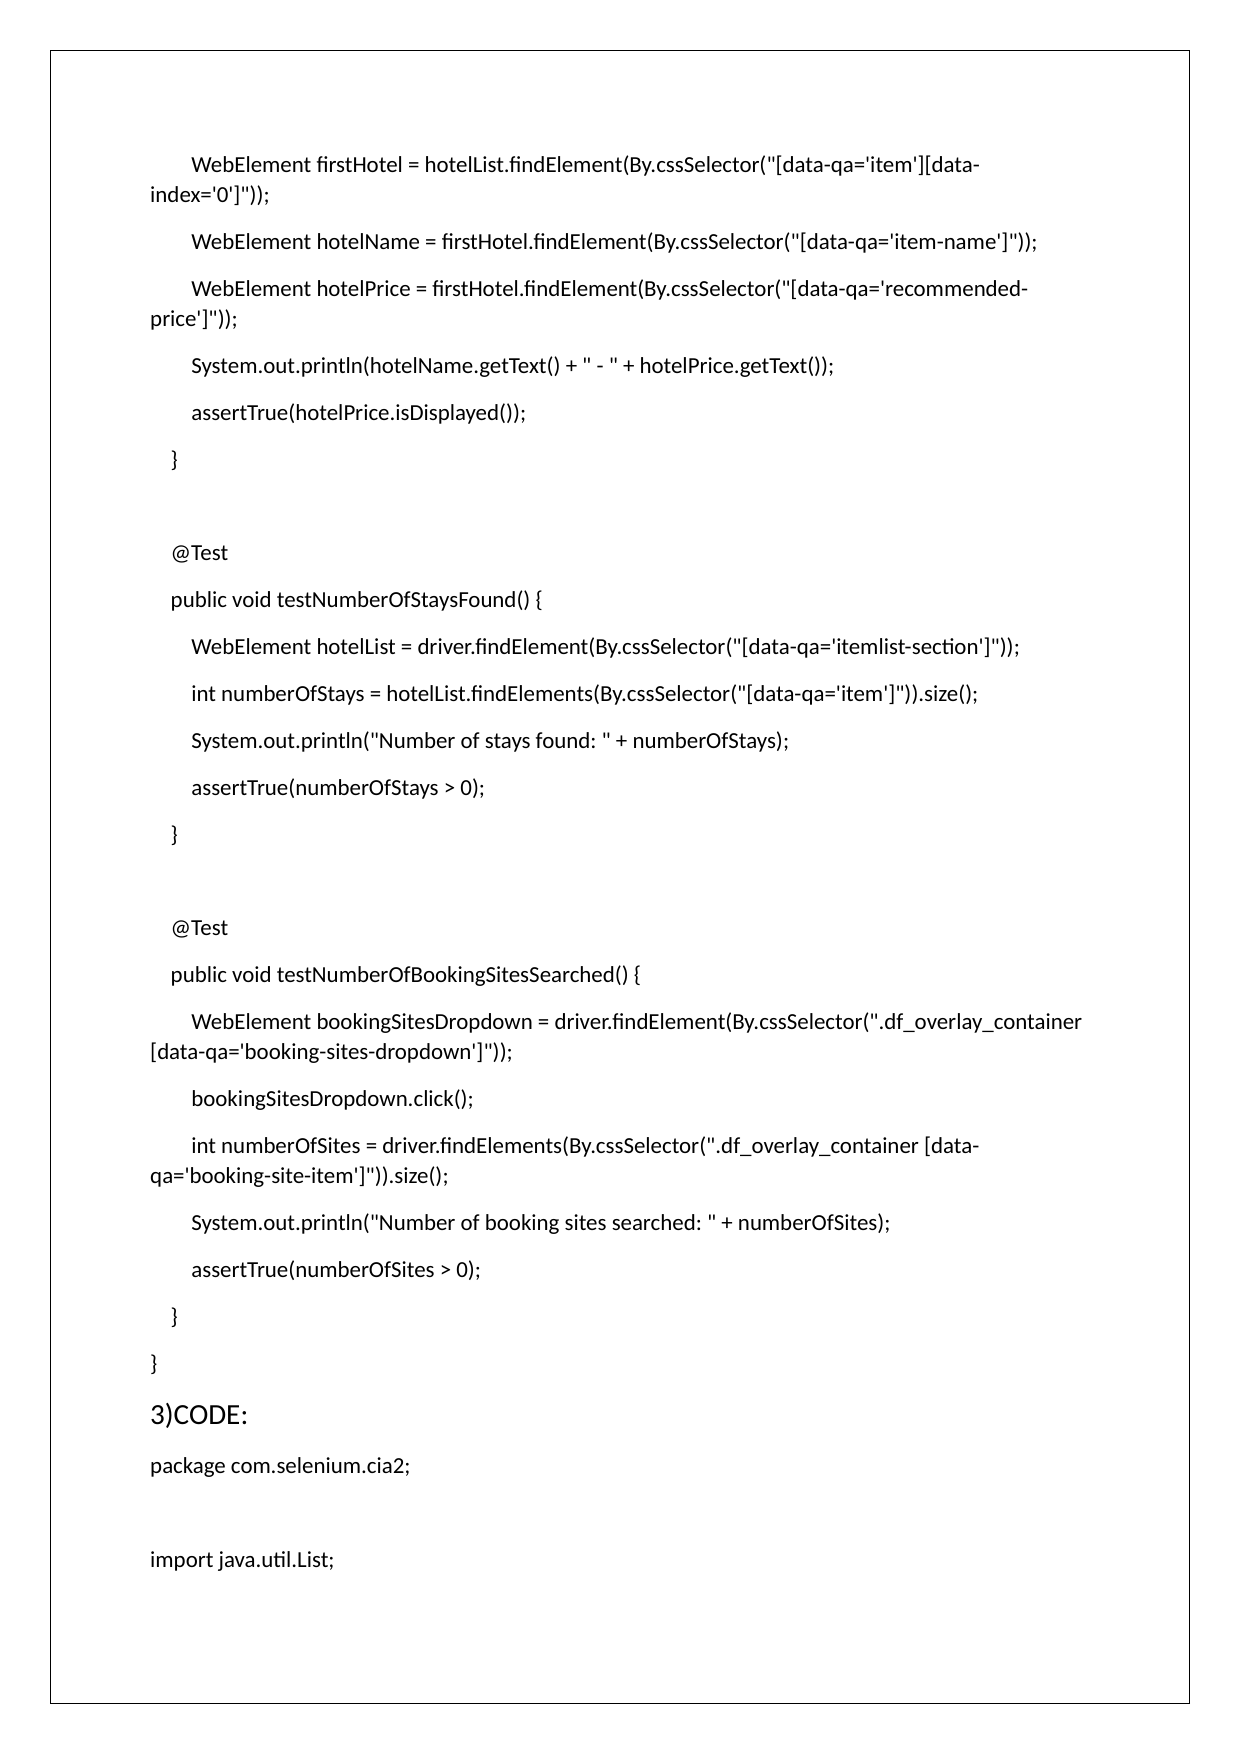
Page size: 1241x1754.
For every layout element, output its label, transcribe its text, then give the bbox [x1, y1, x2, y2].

text package com.selenium.cia2; [150, 1451, 1090, 1479]
text public void testNumberOfBookingSitesSearched() { [150, 960, 1090, 988]
text import java.util.List; [150, 1545, 1090, 1573]
text int numberOfStays = hotelList.findElements(By.cssSelector("[data-qa='item']")).size(); [150, 679, 1090, 707]
text WebElement firstHotel = hotelList.findElement(By.cssSelector("[data-qa='item'][data-index='0']")); [150, 150, 1090, 208]
text assertTrue(numberOfSites > 0); [150, 1255, 1090, 1283]
text System.out.println("Number of booking sites searched: " + numberOfSites); [150, 1208, 1090, 1236]
text WebElement bookingSitesDropdown = driver.findElement(By.cssSelector(".df_overlay_container [data-qa='booking-sites-dropdown']")); [150, 1007, 1090, 1066]
text assertTrue(numberOfStays > 0); [150, 773, 1090, 801]
text 3)CODE: [150, 1396, 1090, 1431]
text } [150, 1302, 1090, 1330]
text int numberOfSites = driver.findElements(By.cssSelector(".df_overlay_container [data-qa='booking-site-item']")).size(); [150, 1131, 1090, 1189]
text WebElement hotelPrice = firstHotel.findElement(By.cssSelector("[data-qa='recommended-price']")); [150, 274, 1090, 332]
text public void testNumberOfStaysFound() { [150, 585, 1090, 613]
text @Test [150, 913, 1090, 942]
text } [150, 1349, 1090, 1377]
text assertTrue(hotelPrice.isDisplayed()); [150, 398, 1090, 426]
text } [150, 820, 1090, 848]
text } [150, 445, 1090, 473]
text System.out.println("Number of stays found: " + numberOfStays); [150, 726, 1090, 754]
text WebElement hotelList = driver.findElement(By.cssSelector("[data-qa='itemlist-section']")); [150, 632, 1090, 660]
text System.out.println(hotelName.getText() + " - " + hotelPrice.getText()); [150, 351, 1090, 379]
text @Test [150, 538, 1090, 567]
text WebElement hotelName = firstHotel.findElement(By.cssSelector("[data-qa='item-name']")); [150, 227, 1090, 255]
text bookingSitesDropdown.click(); [150, 1084, 1090, 1112]
